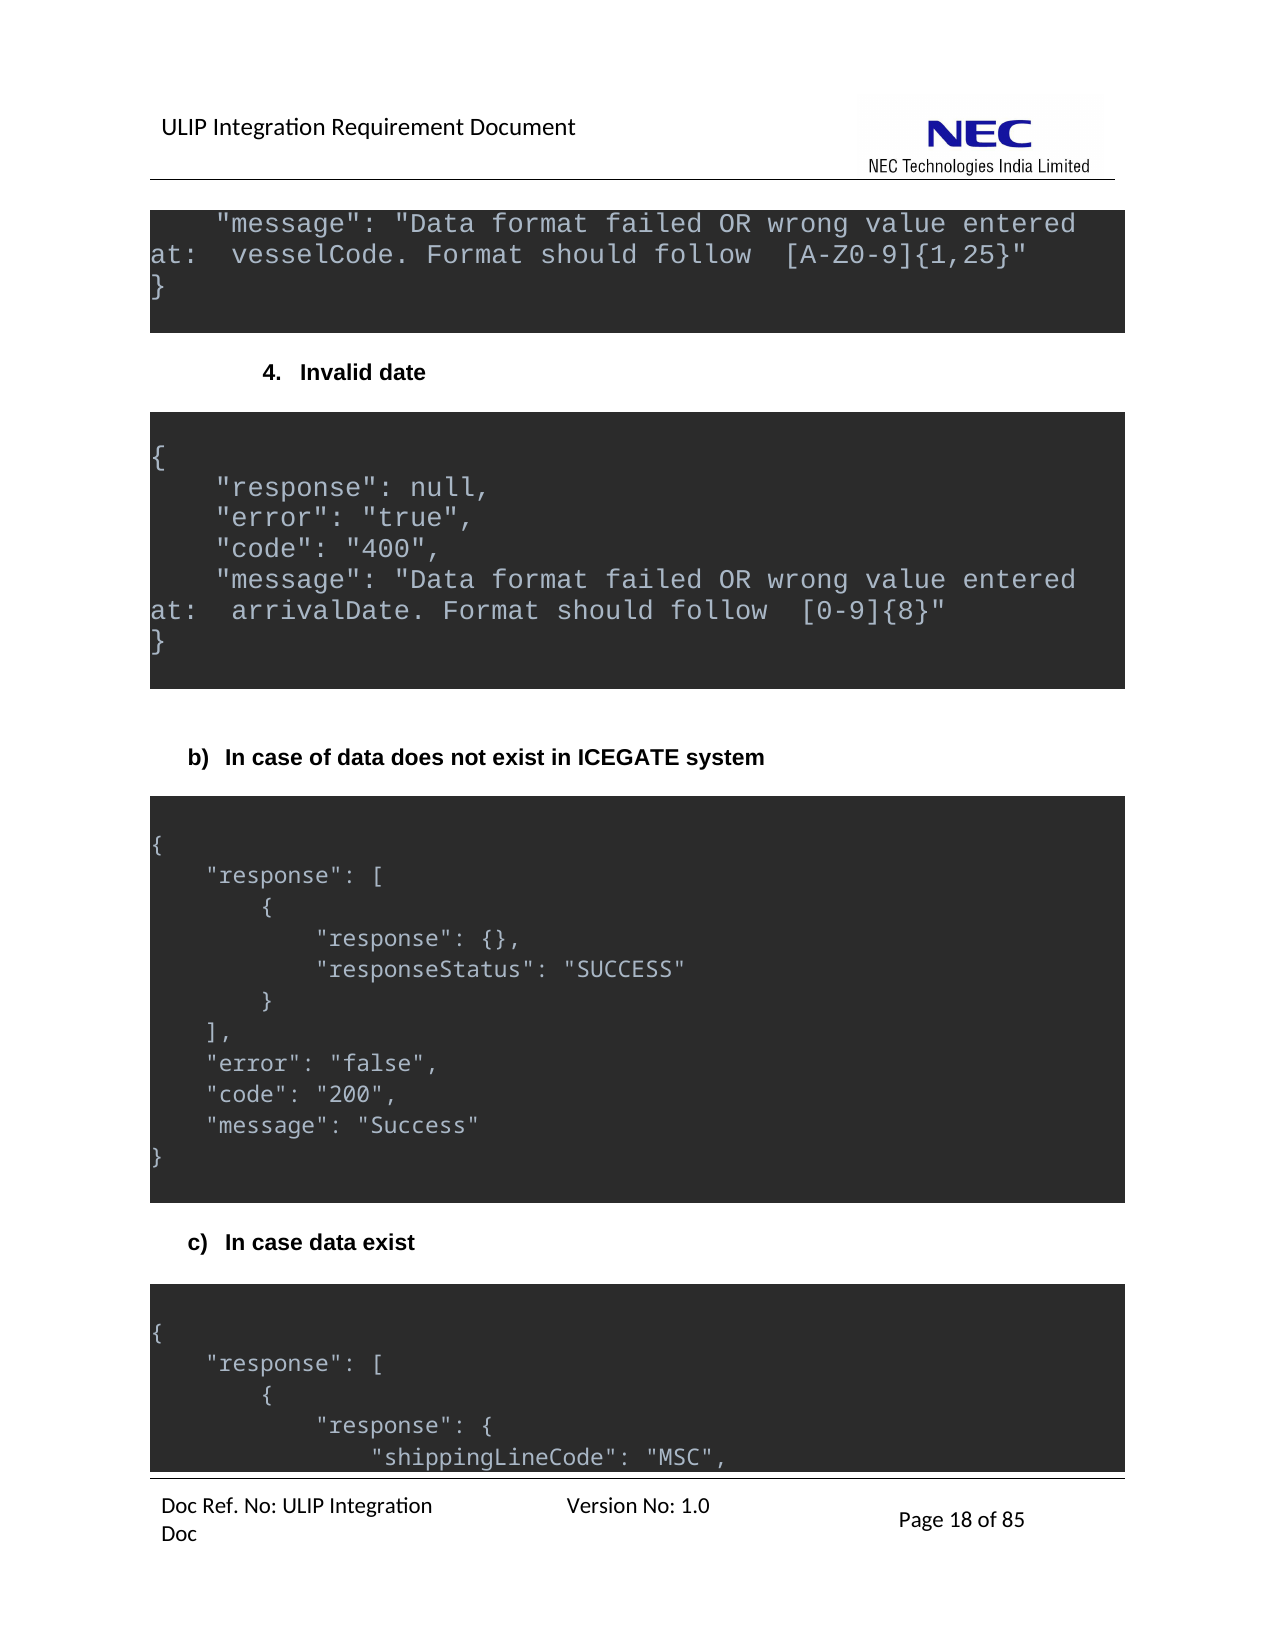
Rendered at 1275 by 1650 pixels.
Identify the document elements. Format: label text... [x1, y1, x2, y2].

list In case data exist [187, 1229, 1125, 1255]
list In case of data does not exist in ICEGATE system [187, 744, 1125, 770]
text { [150, 443, 1125, 473]
text "code": "400", [150, 535, 1125, 566]
list Invalid date [262, 359, 1125, 386]
text "response": { [150, 1409, 1125, 1440]
text "response": [ [150, 859, 1125, 890]
text "error": "false", [150, 1046, 1125, 1078]
text "shippingLineCode": "MSC", [150, 1440, 1125, 1472]
text { [150, 1315, 1125, 1347]
text } [150, 1140, 1125, 1171]
text "message": "Data format failed OR wrong value entered at: vesselCode. Format should follow [A-Z0-9]{1,25}" [150, 210, 1125, 272]
text ], [150, 1015, 1125, 1046]
text { [150, 890, 1125, 921]
text "message": "Data format failed OR wrong value entered at: arrivalDate. Format should follow [0-9]{8}" [150, 566, 1125, 627]
text "error": "true", [150, 504, 1125, 535]
text } [150, 627, 1125, 658]
text "response": {}, [150, 921, 1125, 953]
text "message": "Success" [150, 1109, 1125, 1140]
text "response": [ [150, 1347, 1125, 1378]
text { [150, 1378, 1125, 1409]
text { [150, 828, 1125, 859]
text } [150, 272, 1125, 302]
text "responseStatus": "SUCCESS" [150, 953, 1125, 984]
text "response": null, [150, 473, 1125, 504]
text } [150, 984, 1125, 1015]
text "code": "200", [150, 1078, 1125, 1109]
